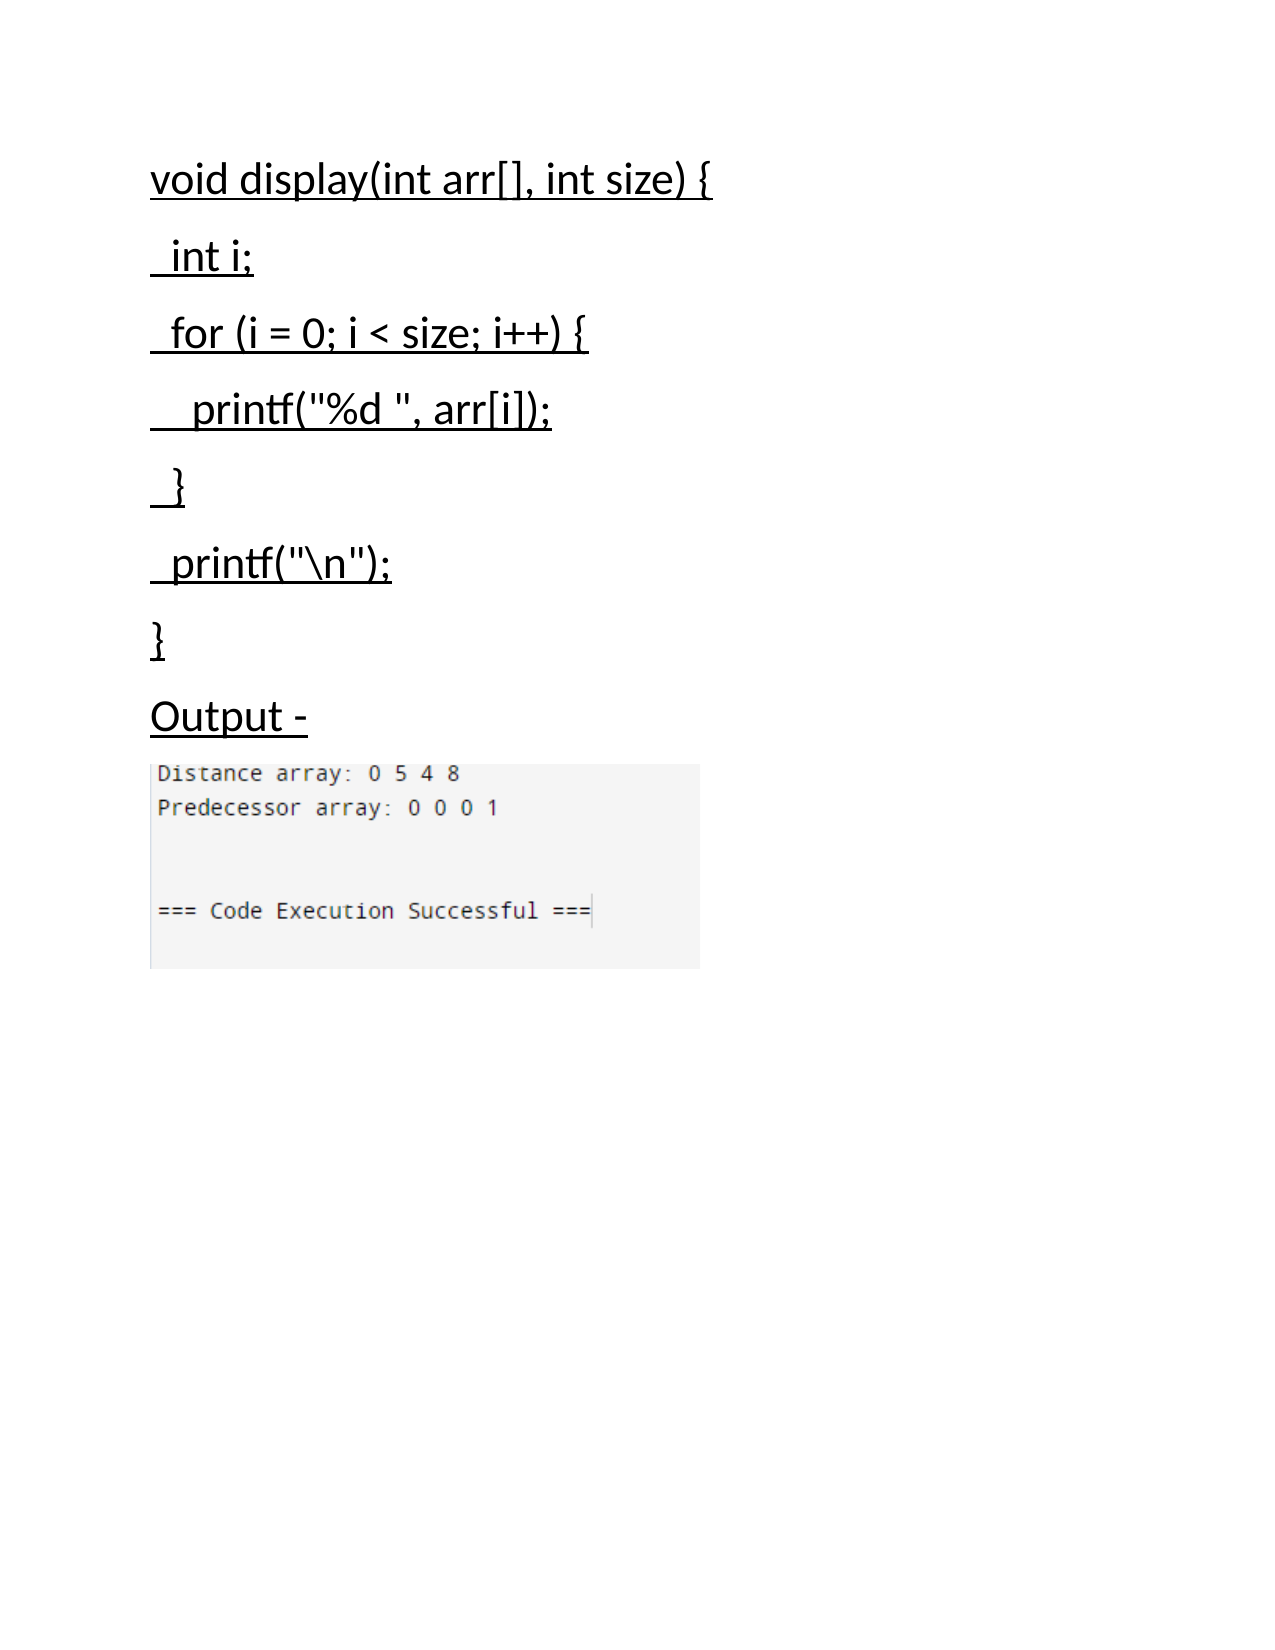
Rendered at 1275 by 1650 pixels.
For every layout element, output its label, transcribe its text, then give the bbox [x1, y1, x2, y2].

text printf("%d ", arr[i]); [150, 380, 1125, 436]
text Output - [150, 687, 1125, 743]
text } [150, 457, 1125, 513]
text for (i = 0; i < size; i++) { [150, 303, 1125, 359]
text int i; [150, 227, 1125, 283]
text void display(int arr[], int size) { [150, 150, 1125, 206]
text } [150, 611, 1125, 667]
picture [150, 764, 700, 969]
text printf("\n"); [150, 534, 1125, 590]
